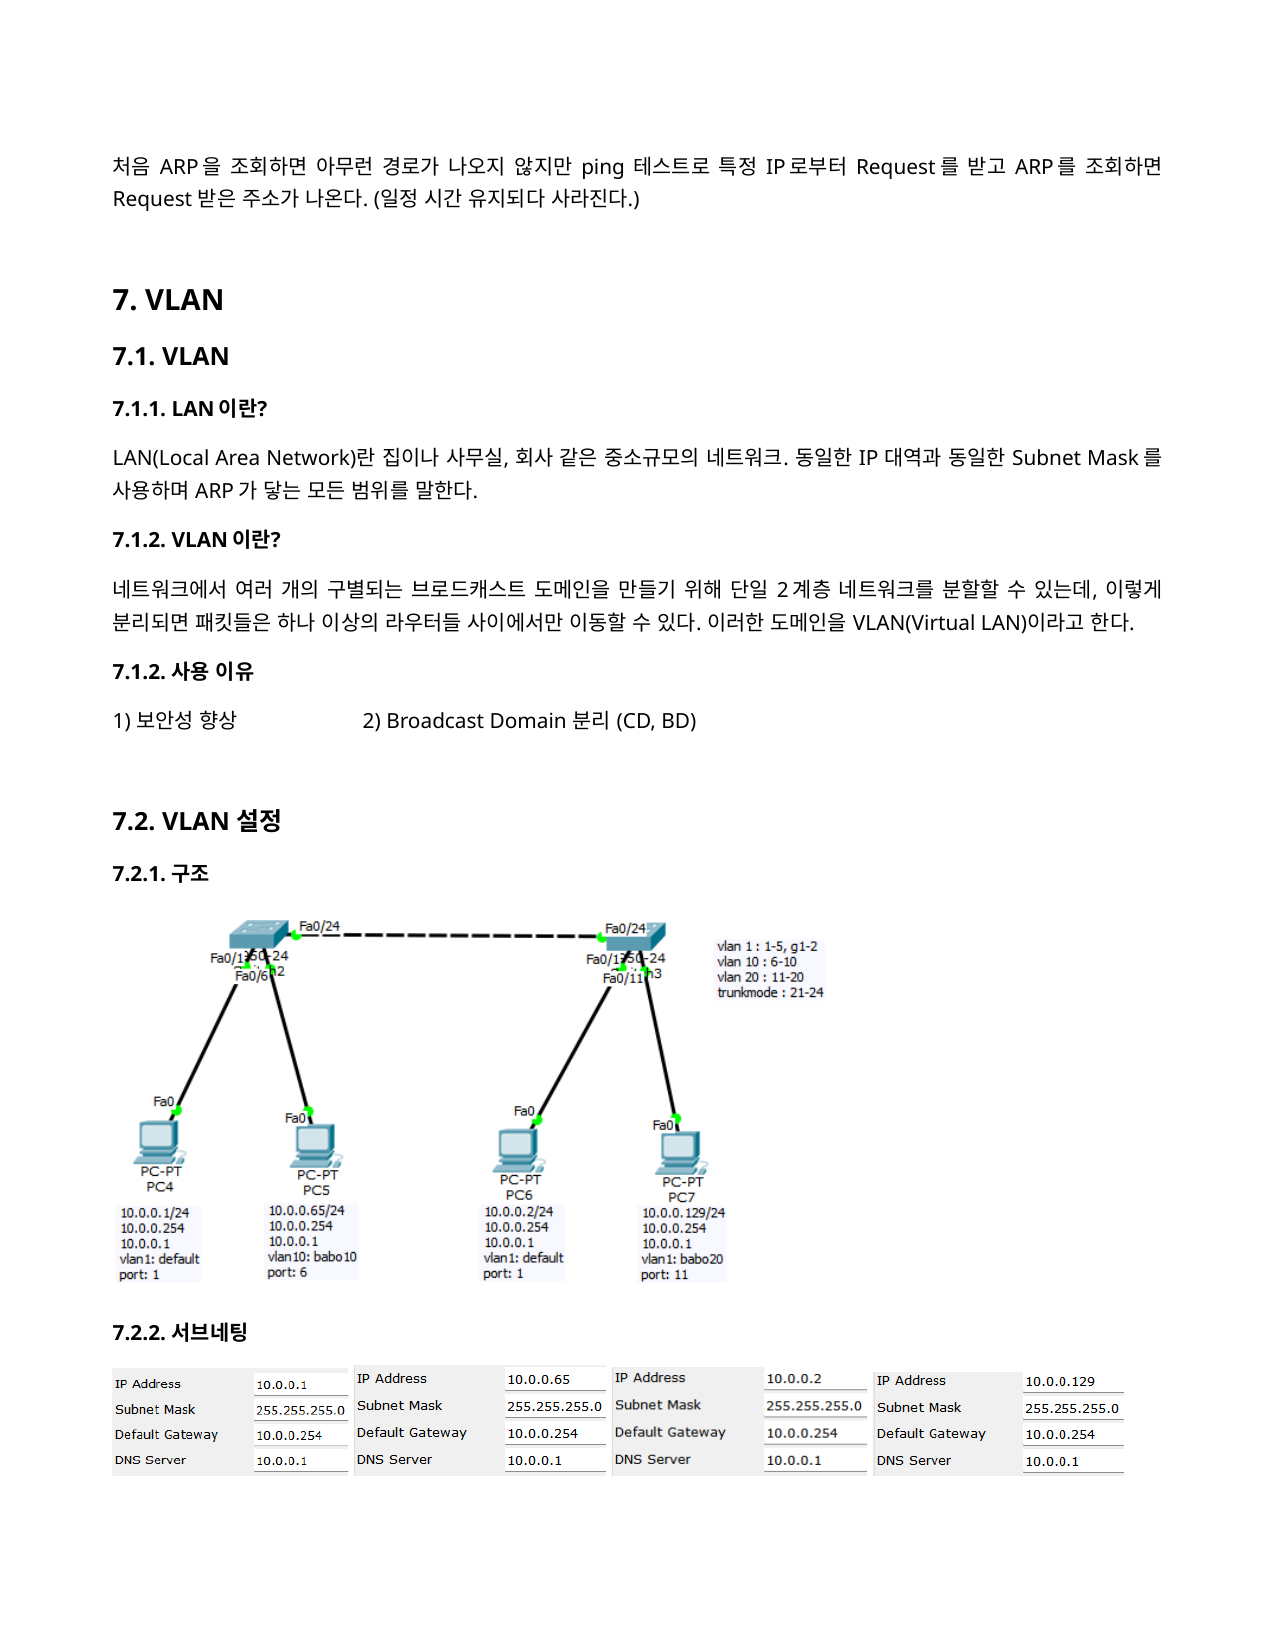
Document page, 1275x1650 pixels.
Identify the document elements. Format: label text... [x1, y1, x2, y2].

subtitle 7. VLAN [112, 279, 1162, 319]
text 7.2.1. 구조 [112, 857, 1162, 887]
text 1) 보안성 향상 2) Broadcast Domain 분리 (CD, BD) [112, 704, 1162, 735]
picture [611, 1367, 868, 1476]
text 7.2.2. 서브네팅 [112, 1316, 1162, 1346]
text 처음 ARP을 조회하면 아무런 경로가 나오지 않지만 ping 테스트로 특정 IP로부터 Request를 받고 ARP를 조회하면 Request 받은 주소가 나온다. (일정 시간 유지되다 사라진다.) [112, 150, 1162, 213]
picture [353, 1365, 607, 1476]
text 7.1.2. 사용 이유 [112, 655, 1162, 686]
text 7.1.2. VLAN이란? [112, 524, 1162, 554]
subtitle 7.2. VLAN 설정 [112, 801, 1162, 837]
picture [112, 1368, 349, 1476]
subtitle 7.1. VLAN [112, 339, 1162, 373]
picture [872, 1372, 1124, 1476]
text 네트워크에서 여러 개의 구별되는 브로드캐스트 도메인을 만들기 위해 단일 2계층 네트워크를 분할할 수 있는데, 이렇게 분리되면 패킷들은 하나 이상의 라우터들 사이에서만 이동할 수 있다. 이러한 도메인을 VLAN(Virtual LAN)이라고 한다. [112, 573, 1162, 636]
text 7.1.1. LAN이란? [112, 392, 1162, 423]
picture [112, 906, 833, 1297]
text LAN(Local Area Network)란 집이나 사무실, 회사 같은 중소규모의 네트워크. 동일한 IP 대역과 동일한 Subnet Mask를 사용하며 ARP가 닿는 모든 범위를 말한다. [112, 442, 1162, 505]
